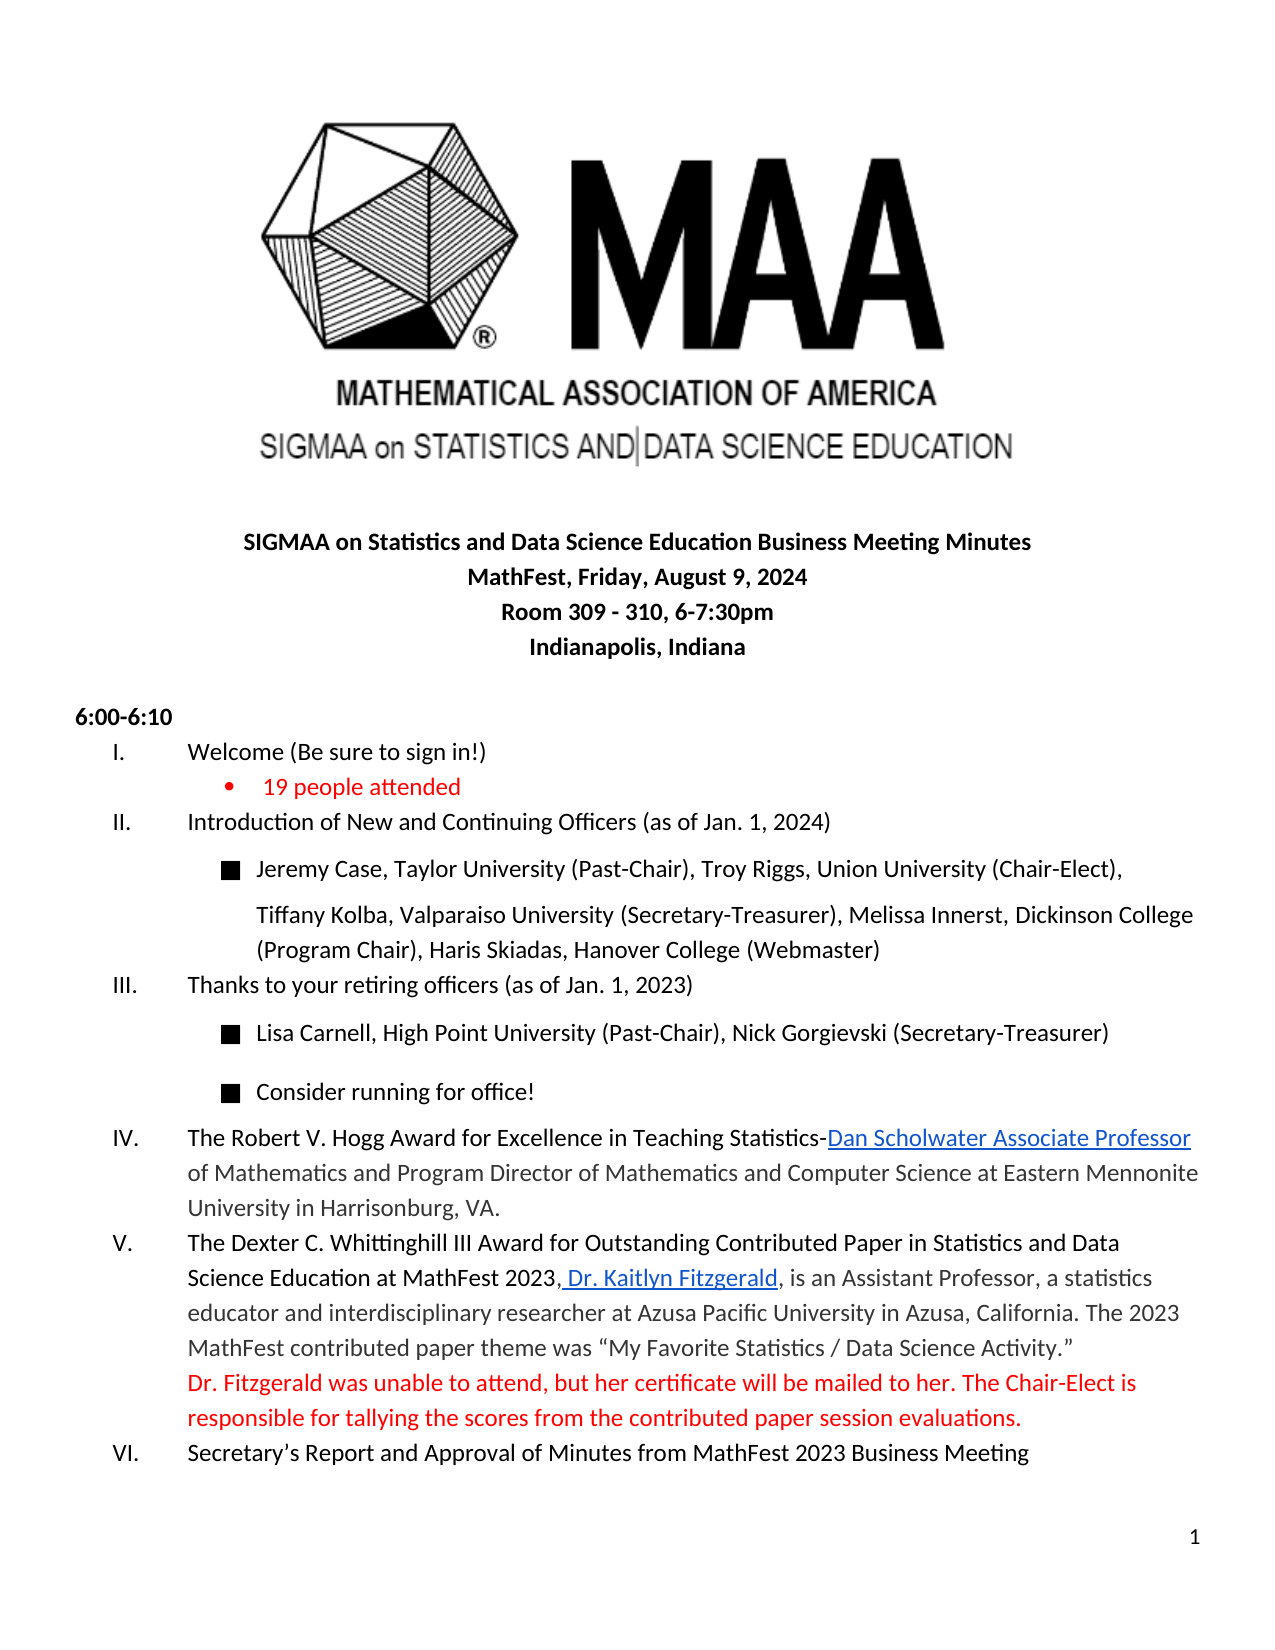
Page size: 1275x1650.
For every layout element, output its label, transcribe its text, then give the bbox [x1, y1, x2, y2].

text Dr. Fitzgerald was unable to attend, but her certificate will be mailed to her. The Chair-Elect is responsible for tallying the scores from the contributed paper session evaluations. [187, 1367, 1200, 1433]
list Consider running for office! [219, 1063, 1200, 1115]
picture [221, 110, 1054, 487]
text Room 309 - 310, 6-7:30pm [75, 596, 1200, 626]
list Introduction of New and Continuing Officers (as of Jan. 1, 2024) [112, 806, 1200, 836]
list The Robert V. Hogg Award for Excellence in Teaching Statistics-Dan Scholwater Associate Professor of Mathematics and Program Director of Mathematics and Computer Science at Eastern Mennonite University in Harrisonburg, VA. [112, 1122, 1200, 1223]
list Welcome (Be sure to sign in!) [112, 736, 1200, 766]
list 19 people attended [225, 771, 1200, 801]
text SIGMAA on Statistics and Data Science Education Business Meeting Minutes [75, 526, 1200, 556]
list The Dexter C. Whittinghill III Award for Outstanding Contributed Paper in Statistics and Data Science Education at MathFest 2023, Dr. Kaitlyn Fitzgerald, is an Assistant Professor, a statistics educator and interdisciplinary researcher at Azusa Pacific University in Azusa, California. The 2023 MathFest contributed paper theme was “My Favorite Statistics / Data Science Activity.” [112, 1227, 1200, 1363]
text Tiffany Kolba, Valparaiso University (Secretary-Treasurer), Melissa Innerst, Dickinson College (Program Chair), Haris Skiadas, Hanover College (Webmaster) [256, 899, 1200, 965]
text Indianapolis, Indiana [75, 631, 1200, 661]
list Thanks to your retiring officers (as of Jan. 1, 2023) [112, 969, 1200, 1000]
list Lisa Carnell, High Point University (Past-Chair), Nick Gorgievski (Secretary-Treasurer) [219, 1004, 1200, 1056]
text MathFest, Friday, August 9, 2024 [75, 561, 1200, 591]
list Jeremy Case, Taylor University (Past-Chair), Troy Riggs, Union University (Chair-Elect), [219, 841, 1200, 892]
list Secretary’s Report and Approval of Minutes from MathFest 2023 Business Meeting [112, 1437, 1200, 1468]
text 6:00-6:10 [75, 701, 1200, 731]
